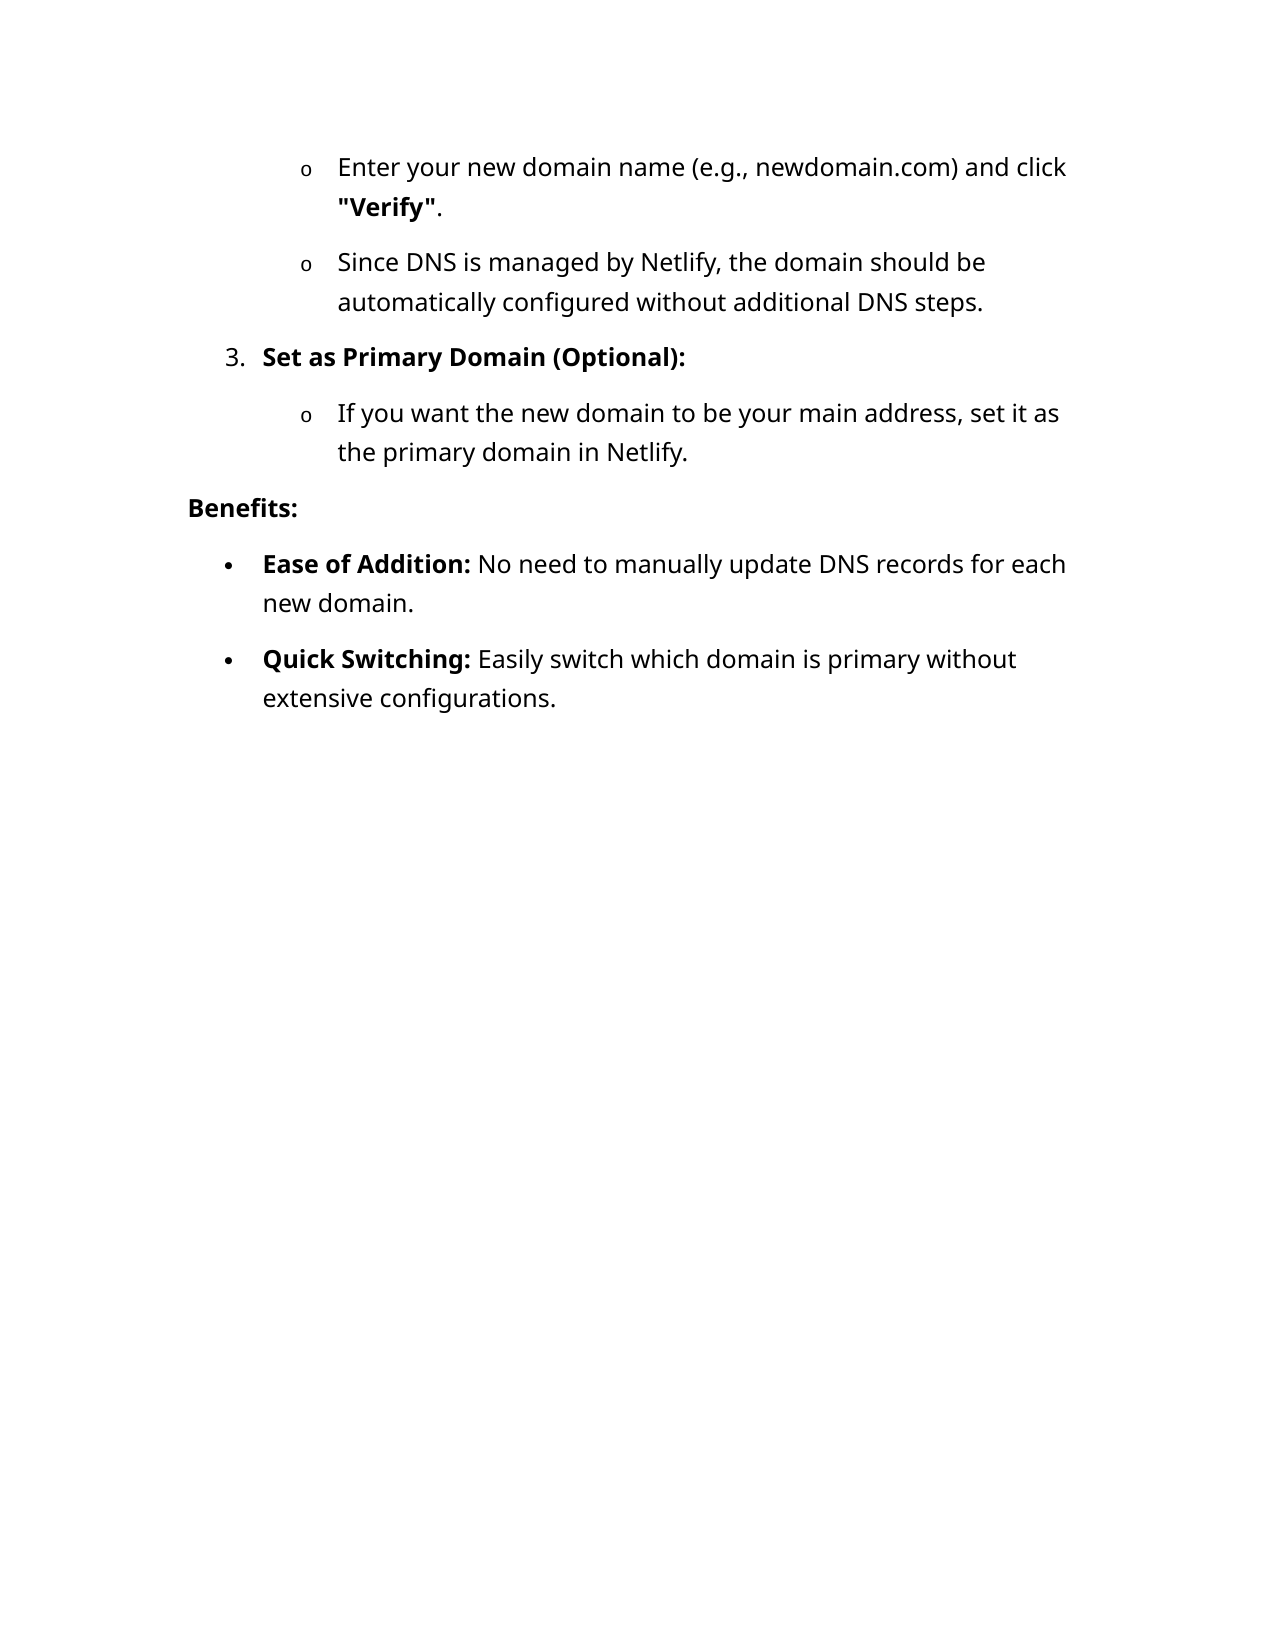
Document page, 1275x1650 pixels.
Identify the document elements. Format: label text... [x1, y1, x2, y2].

list Quick Switching: Easily switch which domain is primary without extensive configurations. [225, 642, 1087, 715]
list Ease of Addition: No need to manually update DNS records for each new domain. [225, 547, 1087, 620]
list If you want the new domain to be your main address, set it as the primary domain in Netlify. [300, 396, 1087, 469]
list Set as Primary Domain (Optional): [225, 340, 1087, 374]
list Enter your new domain name (e.g., newdomain.com) and click "Verify". [300, 150, 1087, 223]
text Benefits: [187, 491, 1087, 525]
list Since DNS is managed by Netlify, the domain should be automatically configured without additional DNS steps. [300, 245, 1087, 318]
